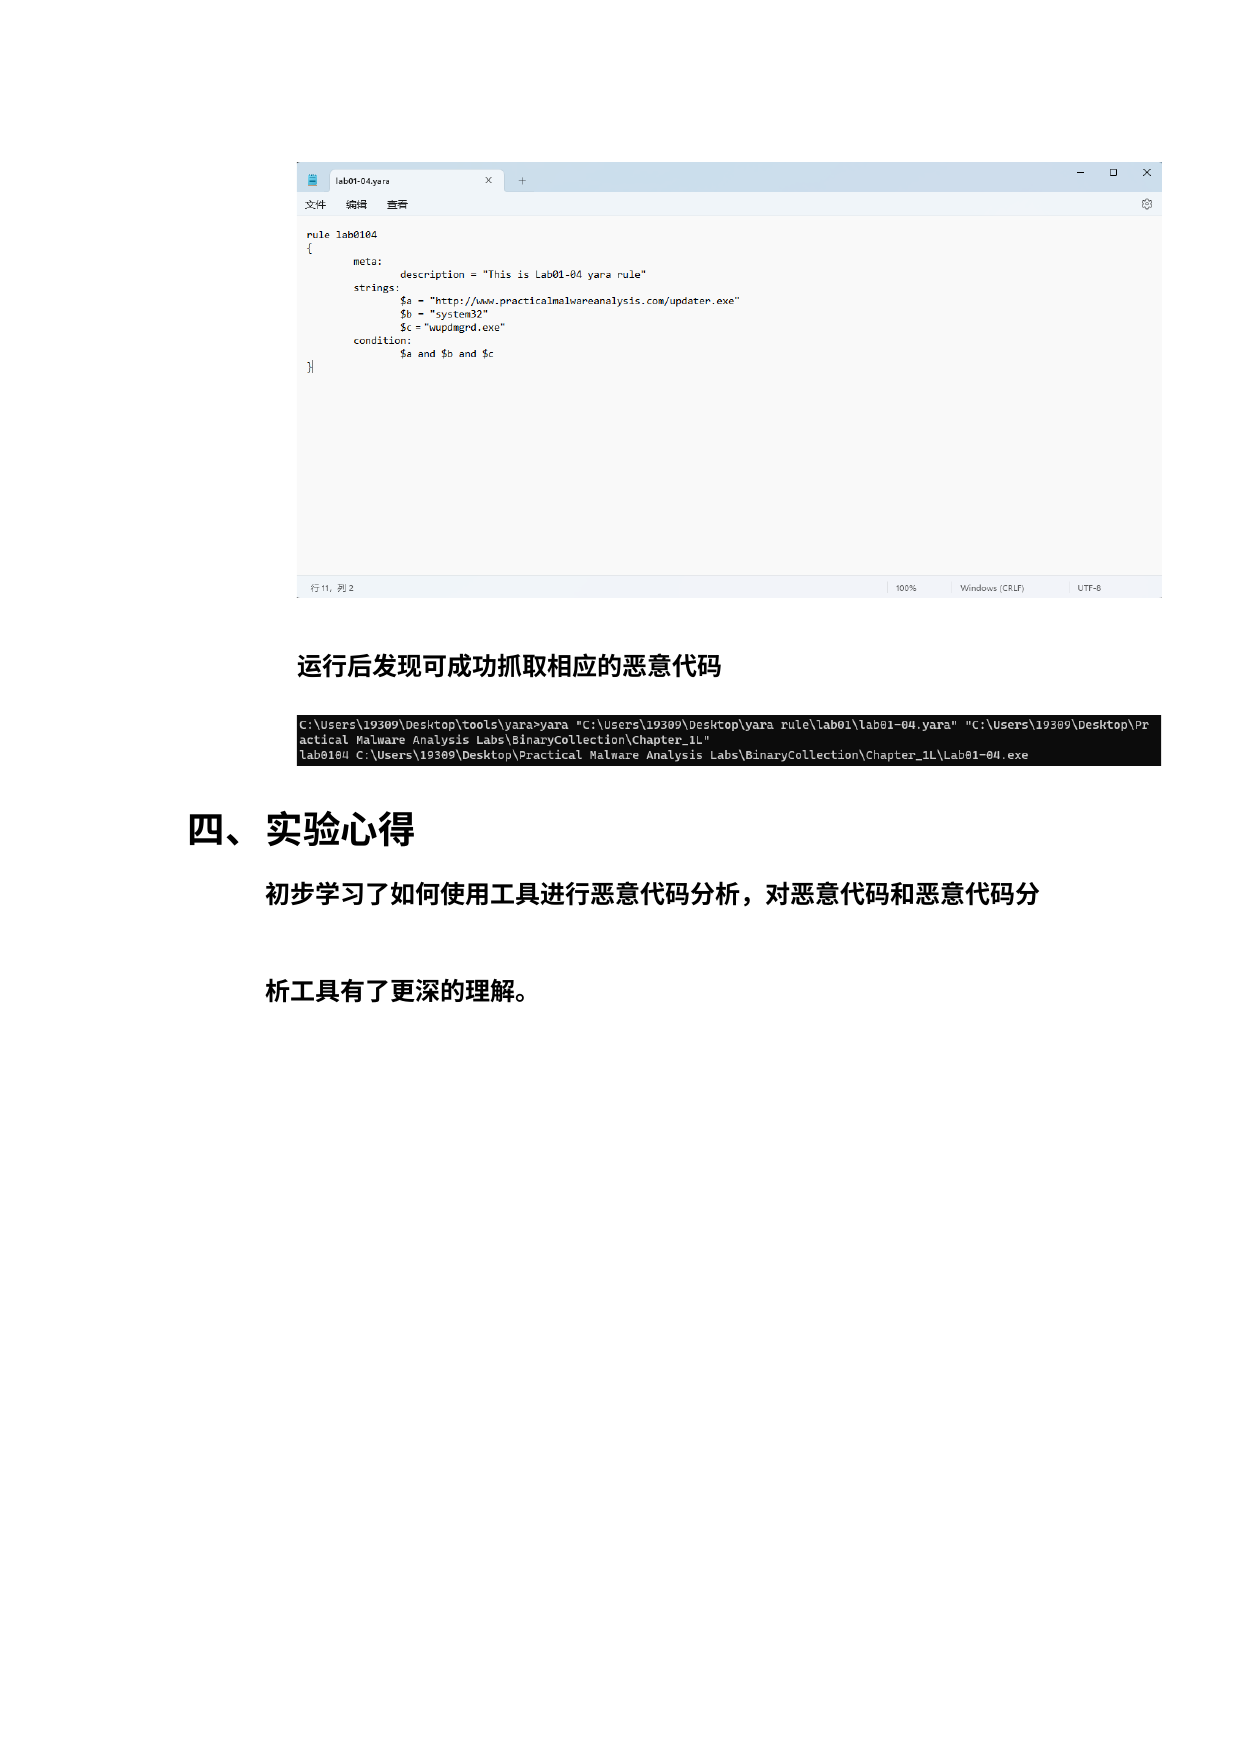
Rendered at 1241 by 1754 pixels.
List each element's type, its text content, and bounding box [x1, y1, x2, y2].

list 运行后发现可成功抓取相应的恶意代码 [297, 632, 1053, 697]
picture [296, 162, 1162, 598]
picture [296, 715, 1162, 766]
list 实验心得 [187, 795, 1053, 860]
list 初步学习了如何使用工具进行恶意代码分析，对恶意代码和恶意代码分析工具有了更深的理解。 [266, 860, 1053, 1022]
